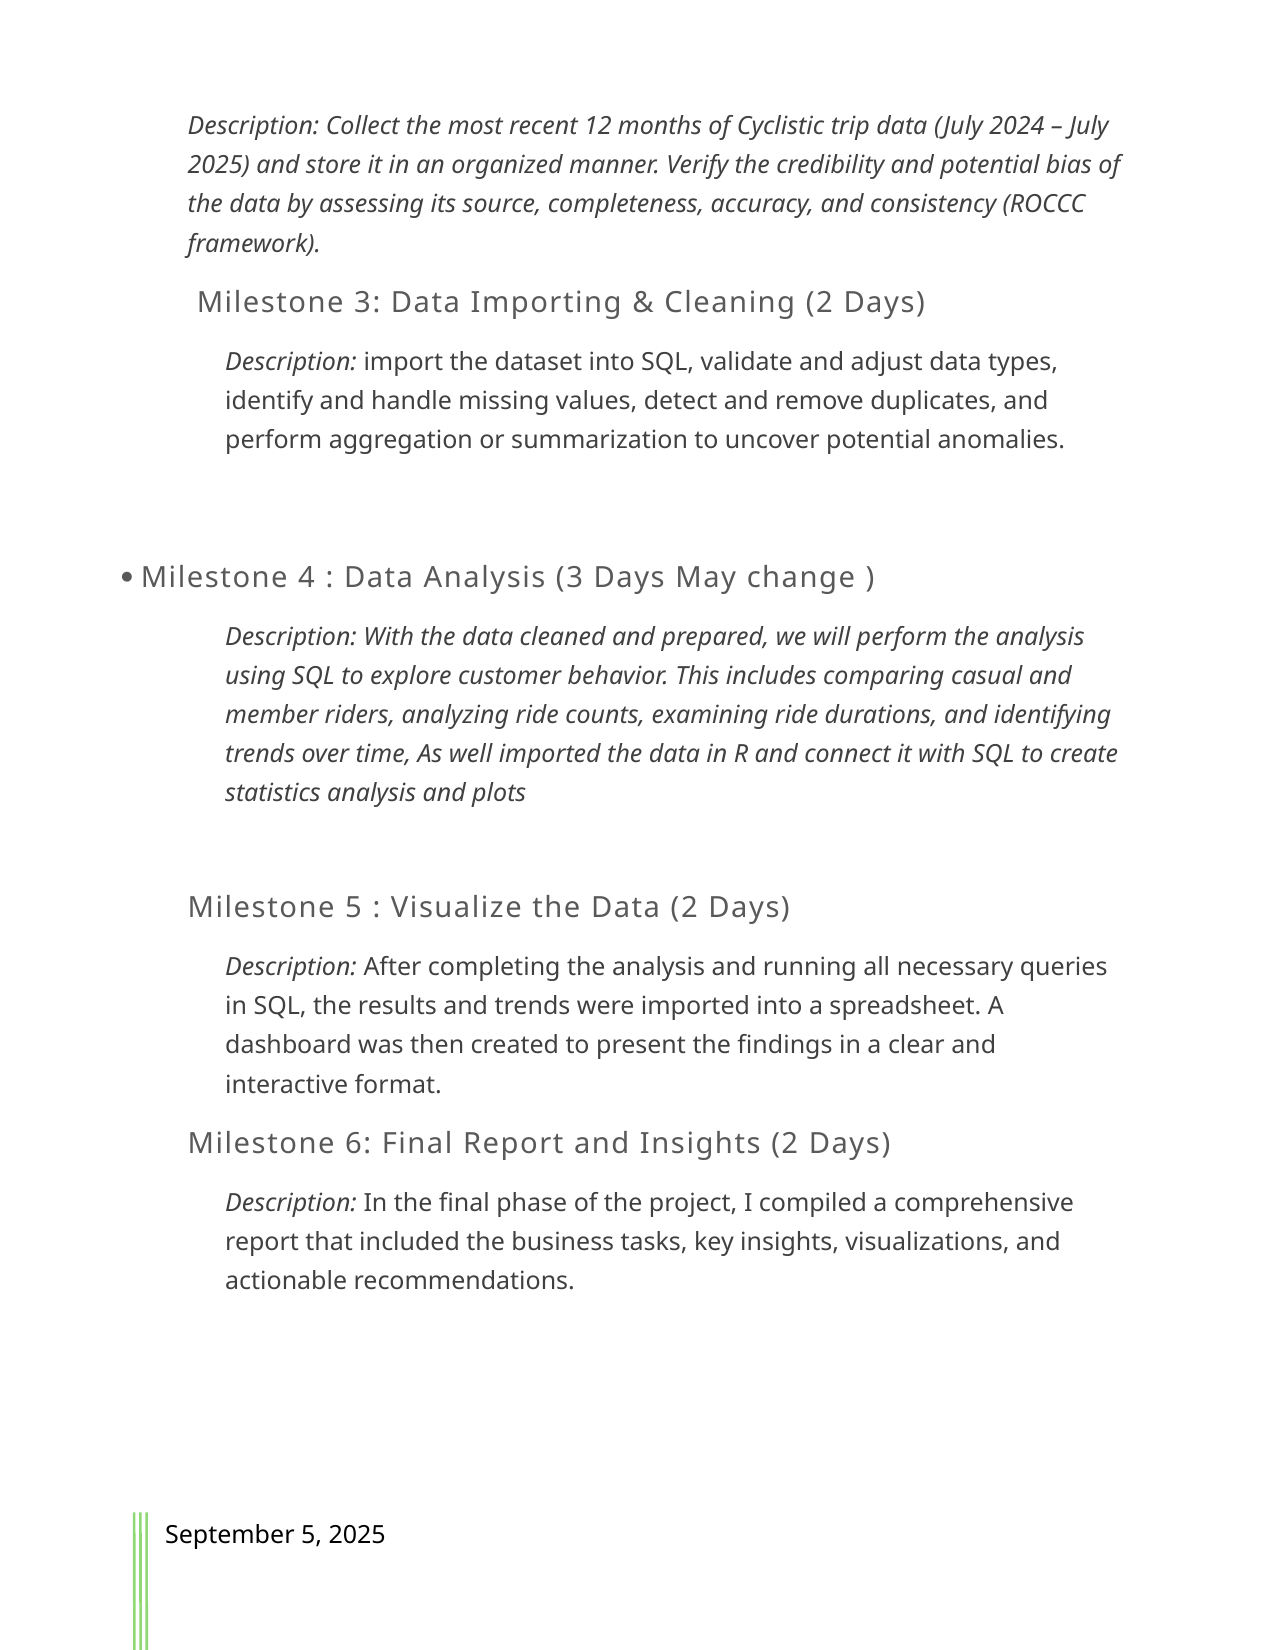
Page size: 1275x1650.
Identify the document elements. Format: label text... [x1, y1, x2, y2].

list Description: After completing the analysis and running all necessary queries in SQL, the results and trends were imported into a spreadsheet. A dashboard was then created to present the findings in a clear and interactive format. [225, 949, 1125, 1100]
subtitle Milestone 3: Data Importing & Cleaning (2 Days) [187, 281, 1125, 321]
text Description: Collect the most recent 12 months of Cyclistic trip data (July 2024 – July 2025) and store it in an organized manner. Verify the credibility and potential bias of the data by assessing its source, completeness, accuracy, and consistency (ROCCC framework). [187, 108, 1125, 259]
list Description: In the final phase of the project, I compiled a comprehensive report that included the business tasks, key insights, visualizations, and actionable recommendations. [225, 1184, 1125, 1297]
list Description: With the data cleaned and prepared, we will perform the analysis using SQL to explore customer behavior. This includes comparing casual and member riders, analyzing ride counts, examining ride durations, and identifying trends over time, As well imported the data in R and connect it with SQL to create statistics analysis and plots [225, 618, 1125, 809]
subtitle Milestone 5 : Visualize the Data (2 Days) [187, 887, 1125, 926]
subtitle Milestone 6: Final Report and Insights (2 Days) [187, 1122, 1125, 1162]
subtitle Milestone 4 : Data Analysis (3 Days May change ) [122, 556, 1125, 596]
list Description: import the dataset into SQL, validate and adjust data types, identify and handle missing values, detect and remove duplicates, and perform aggregation or summarization to uncover potential anomalies. [225, 343, 1125, 456]
